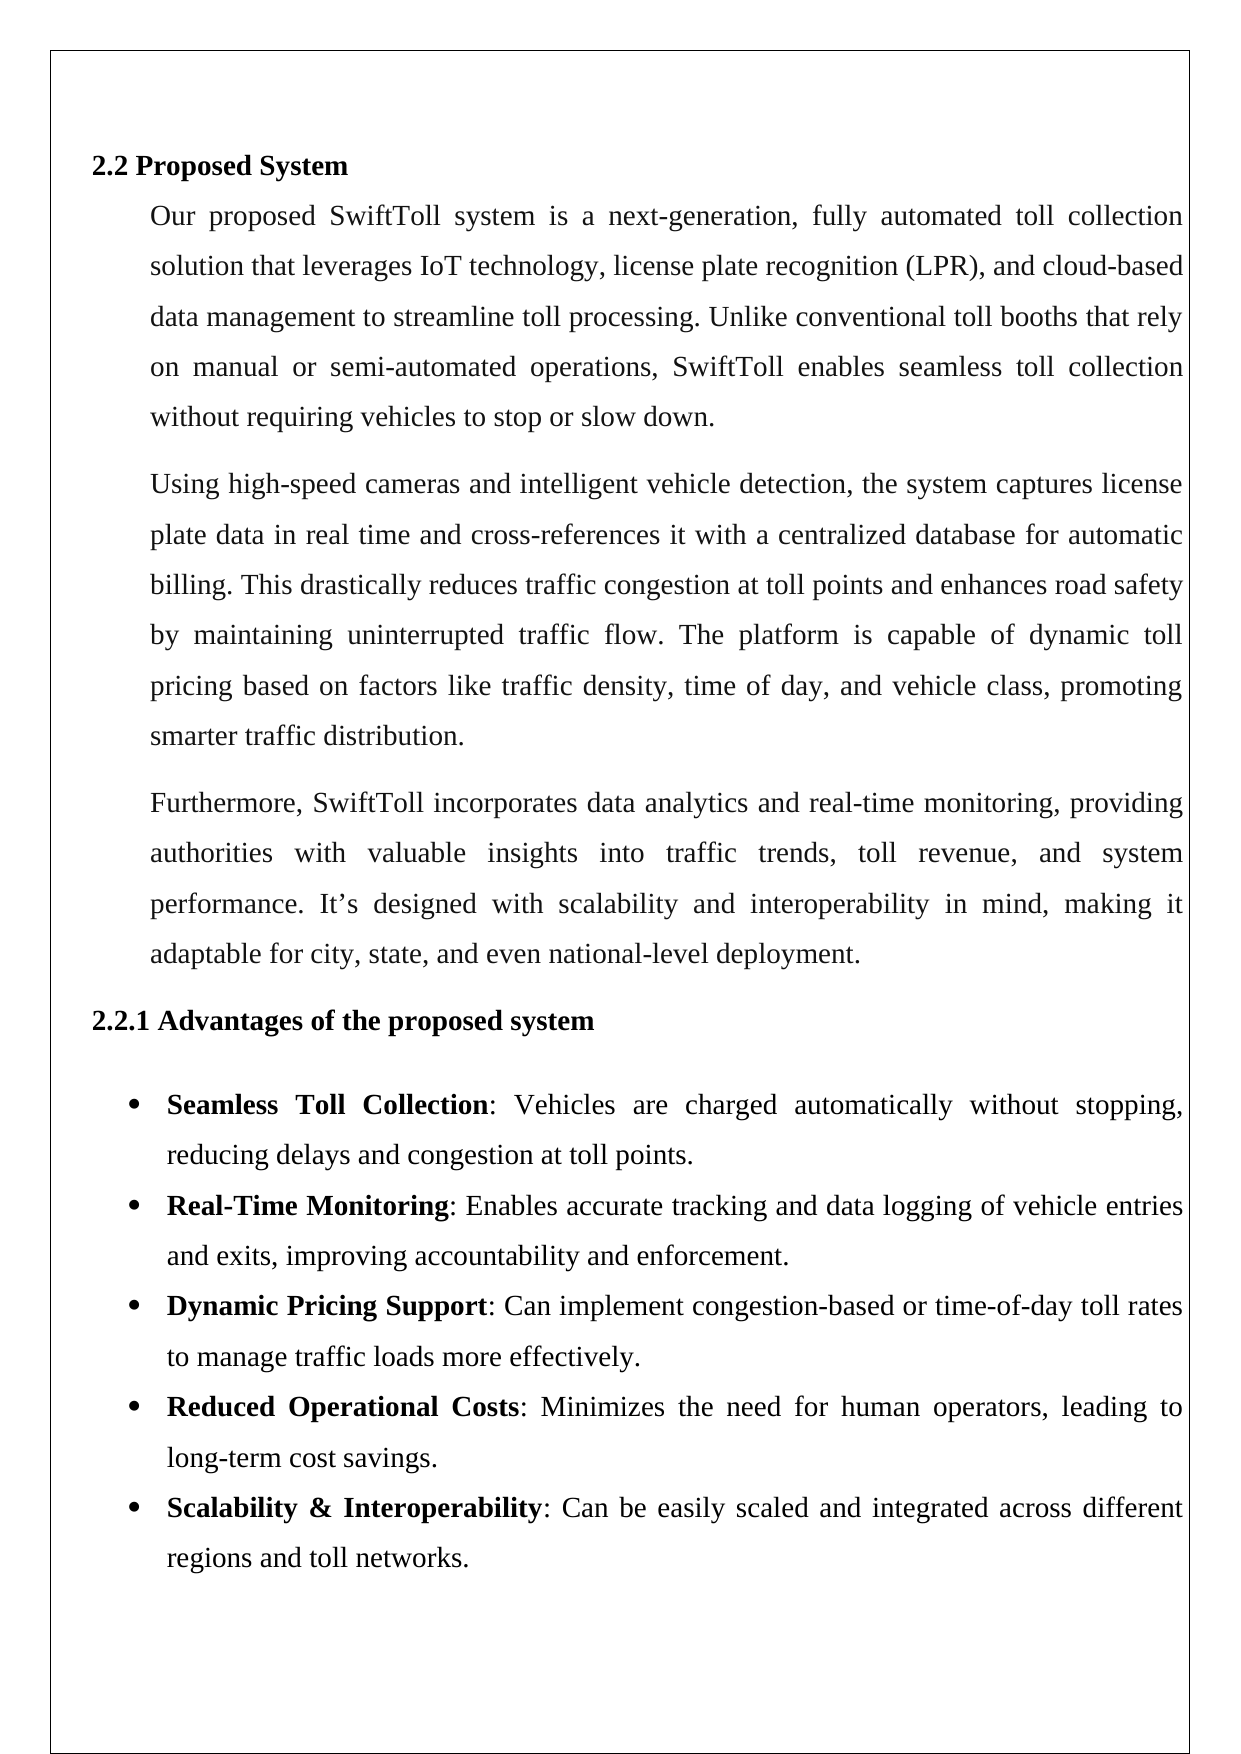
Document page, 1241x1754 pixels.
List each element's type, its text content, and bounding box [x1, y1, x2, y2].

list Dynamic Pricing Support: Can implement congestion-based or time-of-day toll rates to manage traffic loads more effectively. [129, 1288, 1184, 1372]
list Scalability & Interoperability: Can be easily scaled and integrated across different regions and toll networks. [129, 1490, 1184, 1574]
subtitle 2.2.1 Advantages of the proposed system [92, 1003, 1184, 1037]
list Reduced Operational Costs: Minimizes the need for human operators, leading to long-term cost savings. [129, 1389, 1184, 1473]
list Seamless Toll Collection: Vehicles are charged automatically without stopping, reducing delays and congestion at toll points. [129, 1087, 1184, 1171]
subtitle Furthermore, SwiftToll incorporates data analytics and real-time monitoring, providing authorities with valuable insights into traffic trends, toll revenue, and system performance. It’s designed with scalability and interoperability in mind, making it adaptable for city, state, and even national-level deployment. [150, 785, 1184, 970]
list Real-Time Monitoring: Enables accurate tracking and data logging of vehicle entries and exits, improving accountability and enforcement. [129, 1188, 1184, 1272]
subtitle Using high-speed cameras and intelligent vehicle detection, the system captures license plate data in real time and cross-references it with a centralized database for automatic billing. This drastically reduces traffic congestion at toll points and enhances road safety by maintaining uninterrupted traffic flow. The platform is capable of dynamic toll pricing based on factors like traffic density, time of day, and vehicle class, promoting smarter traffic distribution. [150, 467, 1184, 752]
subtitle Our proposed SwiftToll system is a next-generation, fully automated toll collection solution that leverages IoT technology, license plate recognition (LPR), and cloud-based data management to streamline toll processing. Unlike conventional toll booths that rely on manual or semi-automated operations, SwiftToll enables seamless toll collection without requiring vehicles to stop or slow down. [150, 198, 1184, 433]
subtitle 2.2 Proposed System [92, 148, 1184, 181]
